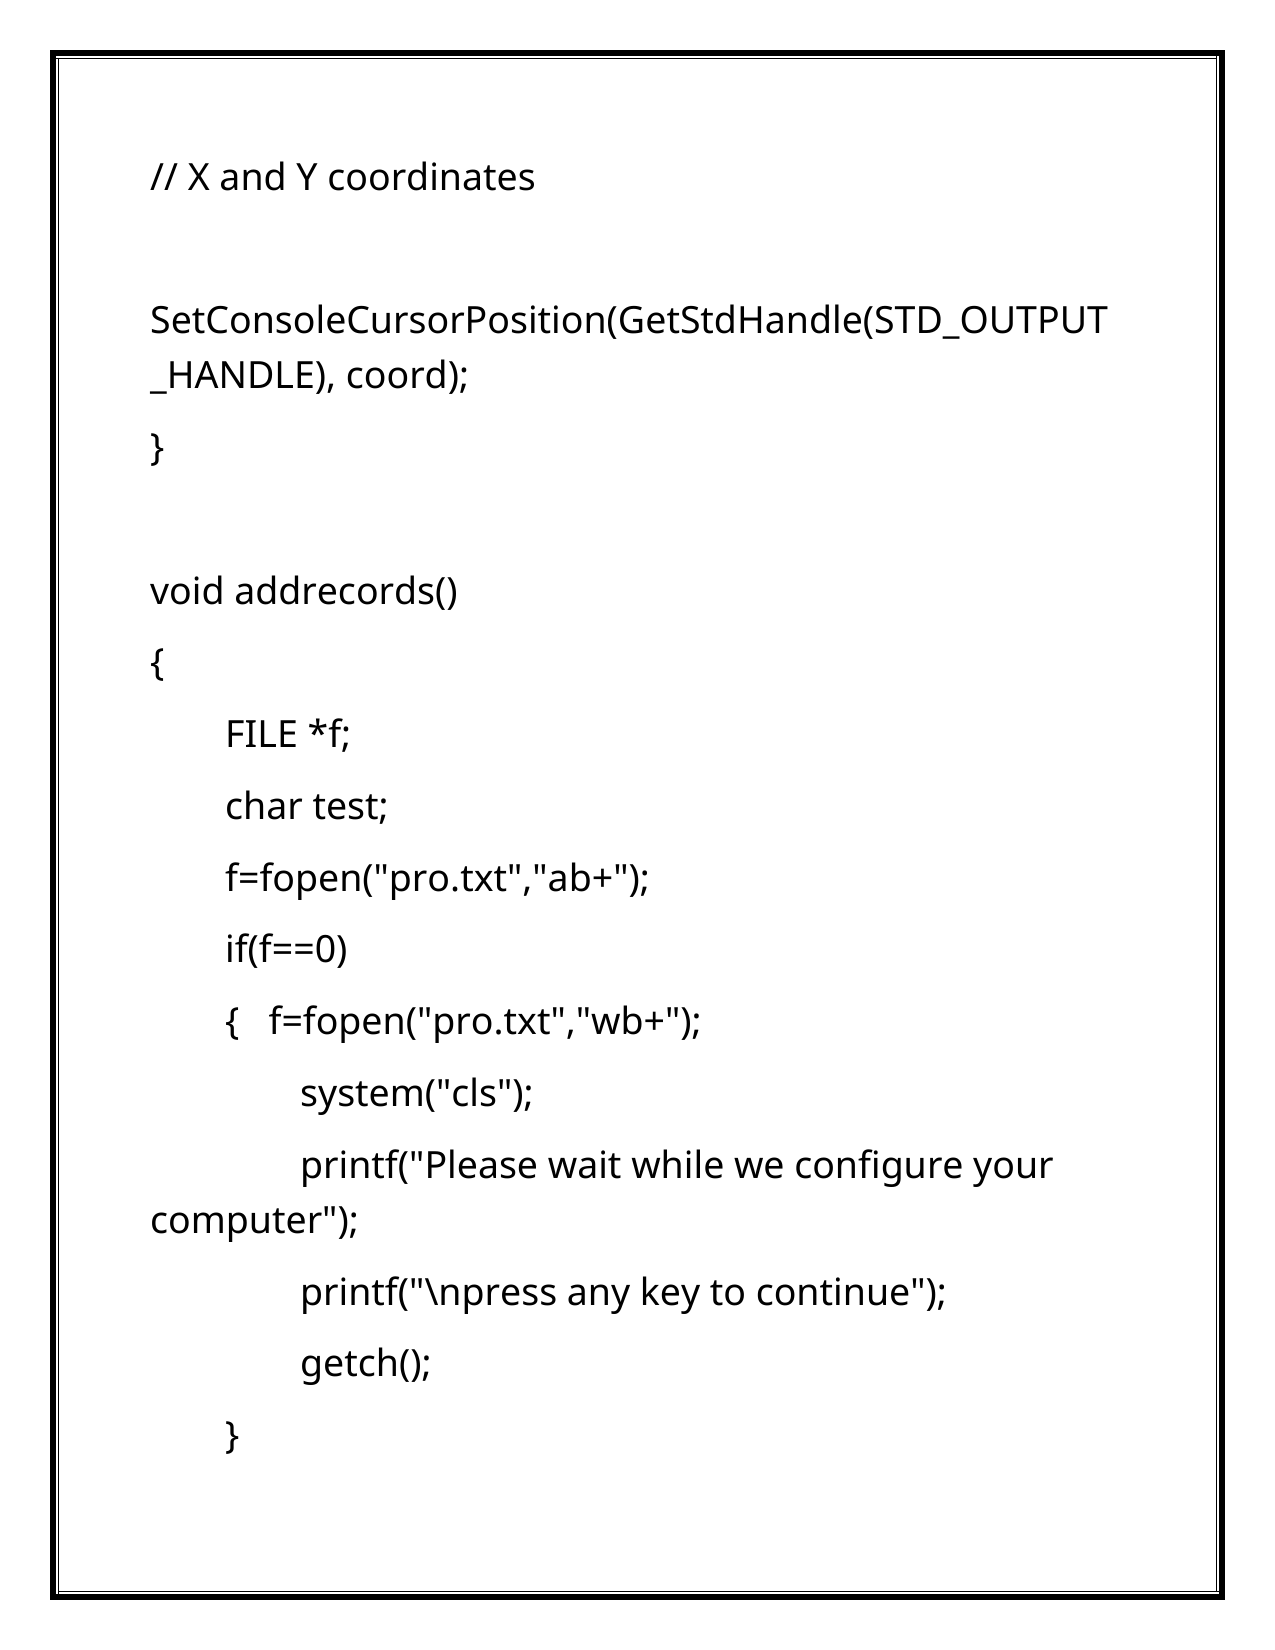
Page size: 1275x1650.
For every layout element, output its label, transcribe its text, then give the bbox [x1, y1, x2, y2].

text { f=fopen("pro.txt","wb+"); [150, 994, 1125, 1046]
text system("cls"); [150, 1066, 1125, 1117]
text } [150, 1408, 1125, 1459]
text SetConsoleCursorPosition(GetStdHandle(STD_OUTPUT_HANDLE), coord); [150, 293, 1125, 400]
text } [150, 420, 1125, 471]
text f=fopen("pro.txt","ab+"); [150, 851, 1125, 902]
text printf("Please wait while we configure your computer"); [150, 1138, 1125, 1244]
text FILE *f; [150, 707, 1125, 758]
text if(f==0) [150, 923, 1125, 974]
text // X and Y coordinates [150, 150, 1125, 201]
text printf("\npress any key to continue"); [150, 1265, 1125, 1316]
text char test; [150, 779, 1125, 830]
text getch(); [150, 1337, 1125, 1388]
text { [150, 636, 1125, 687]
text void addrecords() [150, 564, 1125, 615]
